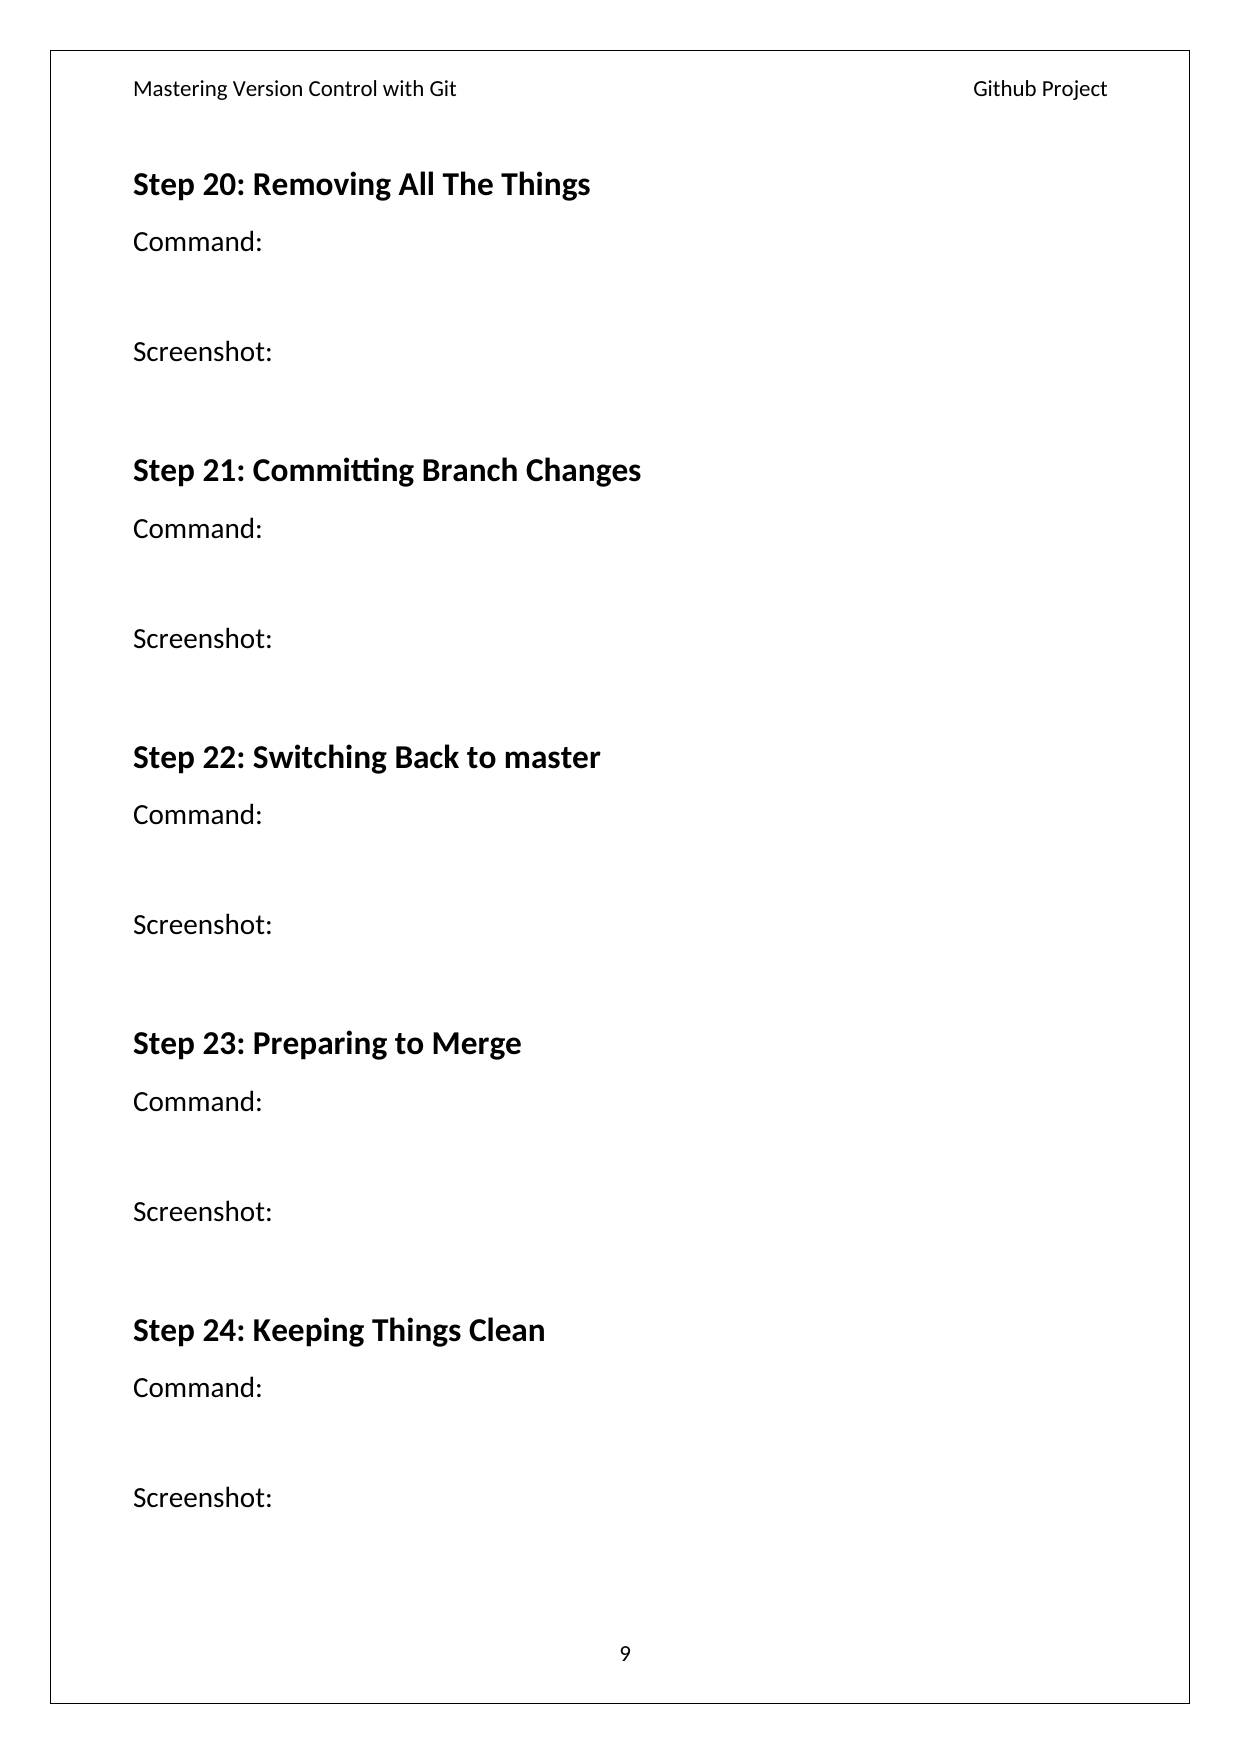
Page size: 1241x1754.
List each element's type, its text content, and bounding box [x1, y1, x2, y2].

text Step 21: Committing Branch Changes [133, 449, 1117, 490]
text Screenshot: [133, 1479, 1117, 1515]
text Command: [133, 1083, 1117, 1118]
text Step 20: Removing All The Things [133, 162, 1117, 203]
text Command: [133, 1369, 1117, 1405]
text Screenshot: [133, 906, 1117, 942]
text Step 22: Switching Back to master [133, 736, 1117, 776]
text Command: [133, 510, 1117, 545]
text Command: [133, 223, 1117, 259]
text Screenshot: [133, 620, 1117, 656]
text Step 24: Keeping Things Clean [133, 1309, 1117, 1349]
text Step 23: Preparing to Merge [133, 1022, 1117, 1063]
text Screenshot: [133, 1193, 1117, 1229]
text Command: [133, 796, 1117, 832]
text Screenshot: [133, 333, 1117, 369]
